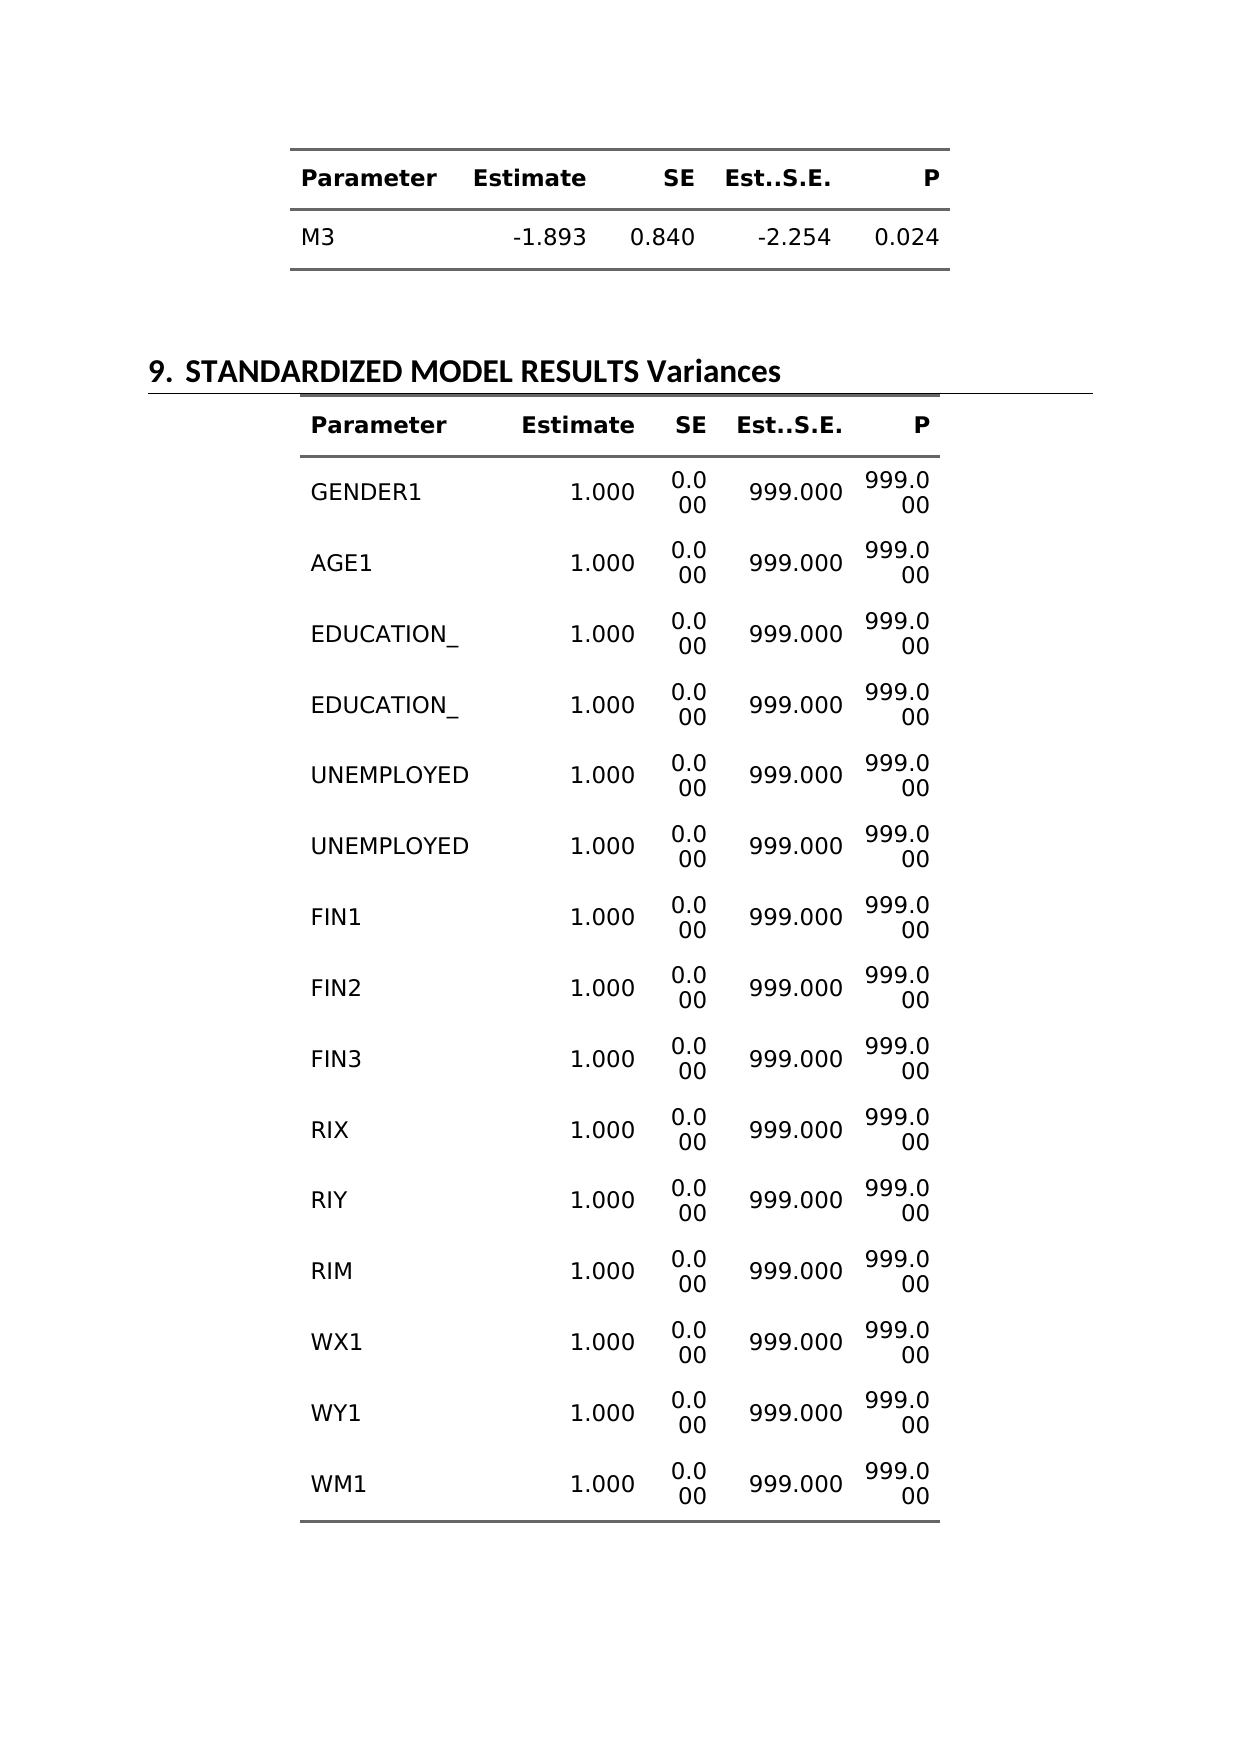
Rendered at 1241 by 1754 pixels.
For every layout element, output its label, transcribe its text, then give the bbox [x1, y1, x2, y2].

table_cell 999.000 [854, 1024, 940, 1095]
table_cell WM1 [300, 1449, 502, 1520]
table_cell 0.024 [842, 211, 950, 268]
table_cell 1.000 [502, 1449, 646, 1520]
table_cell 999.000 [854, 741, 940, 812]
table_cell 999.000 [717, 1024, 853, 1095]
table_cell RIX [300, 1095, 502, 1166]
table_cell 999.000 [717, 1095, 853, 1166]
table_cell 0.000 [646, 1237, 717, 1308]
table_cell FIN2 [300, 954, 502, 1024]
table_cell 1.000 [502, 458, 646, 528]
table_cell UNEMPLOYED [300, 741, 502, 812]
table_cell 999.000 [854, 812, 940, 883]
table_cell 1.000 [502, 529, 646, 599]
table_cell 999.000 [717, 1449, 853, 1520]
table_cell GENDER1 [300, 458, 502, 528]
table_cell 1.000 [502, 1024, 646, 1095]
table_cell 1.000 [502, 670, 646, 741]
table_cell 999.000 [717, 458, 853, 528]
table_cell 0.000 [646, 1095, 717, 1166]
table_cell 0.000 [646, 529, 717, 599]
table_cell -1.893 [453, 211, 597, 268]
table_cell 1.000 [502, 741, 646, 812]
table_header P [842, 151, 950, 208]
table_cell 0.840 [597, 211, 705, 268]
table_cell 999.000 [854, 599, 940, 670]
table_cell WY1 [300, 1379, 502, 1449]
table_cell 999.000 [854, 883, 940, 953]
table_cell AGE1 [300, 529, 502, 599]
table_cell 1.000 [502, 1308, 646, 1378]
table_cell 999.000 [717, 1237, 853, 1308]
table_header Est..S.E. [705, 151, 842, 208]
table_cell 0.000 [646, 954, 717, 1024]
table_cell 999.000 [717, 670, 853, 741]
table_cell 0.000 [646, 1024, 717, 1095]
table_cell 999.000 [717, 883, 853, 953]
table_cell 0.000 [646, 741, 717, 812]
table_cell 999.000 [717, 1308, 853, 1378]
table_cell EDUCATION_ [300, 670, 502, 741]
table_cell 999.000 [717, 954, 853, 1024]
table_cell 999.000 [854, 954, 940, 1024]
table_cell 0.000 [646, 458, 717, 528]
table_cell 0.000 [646, 1379, 717, 1449]
table_cell 1.000 [502, 1095, 646, 1166]
table_cell WX1 [300, 1308, 502, 1378]
table_cell 999.000 [717, 529, 853, 599]
table_cell 999.000 [854, 1449, 940, 1520]
table_header SE [646, 397, 717, 454]
table_cell 1.000 [502, 1237, 646, 1308]
table_cell 999.000 [854, 1308, 940, 1378]
table_cell 1.000 [502, 812, 646, 883]
table_header Estimate [502, 397, 646, 454]
table_cell 999.000 [717, 1166, 853, 1237]
table_cell 0.000 [646, 883, 717, 953]
table_cell 1.000 [502, 1166, 646, 1237]
table_cell RIM [300, 1237, 502, 1308]
table_cell 999.000 [854, 1095, 940, 1166]
table_cell 0.000 [646, 1166, 717, 1237]
table_cell FIN1 [300, 883, 502, 953]
table_cell EDUCATION_ [300, 599, 502, 670]
table_cell 0.000 [646, 599, 717, 670]
table_cell 0.000 [646, 670, 717, 741]
table_cell 0.000 [646, 1449, 717, 1520]
table_cell 1.000 [502, 599, 646, 670]
table_cell 1.000 [502, 883, 646, 953]
table_cell -2.254 [705, 211, 842, 268]
table_header Parameter [290, 151, 453, 208]
table_cell 999.000 [854, 1237, 940, 1308]
table_cell 999.000 [717, 812, 853, 883]
table_header P [854, 397, 940, 454]
table_cell FIN3 [300, 1024, 502, 1095]
table_header Parameter [300, 397, 502, 454]
table_cell 0.000 [646, 812, 717, 883]
table_header Est..S.E. [717, 397, 853, 454]
table_cell 999.000 [854, 1379, 940, 1449]
table_cell 999.000 [854, 670, 940, 741]
table_cell 999.000 [854, 529, 940, 599]
table_header SE [597, 151, 705, 208]
table_cell 999.000 [854, 1166, 940, 1237]
table_cell 999.000 [717, 1379, 853, 1449]
table_cell 999.000 [717, 741, 853, 812]
table_header Estimate [453, 151, 597, 208]
subtitle STANDARDIZED MODEL RESULTS Variances [148, 350, 1093, 393]
table_cell 0.000 [646, 1308, 717, 1378]
table_cell 999.000 [854, 458, 940, 528]
table_cell 999.000 [717, 599, 853, 670]
table_cell 1.000 [502, 954, 646, 1024]
table_cell UNEMPLOYED [300, 812, 502, 883]
table_cell RIY [300, 1166, 502, 1237]
table_cell 1.000 [502, 1379, 646, 1449]
table_cell M3 [290, 211, 453, 268]
